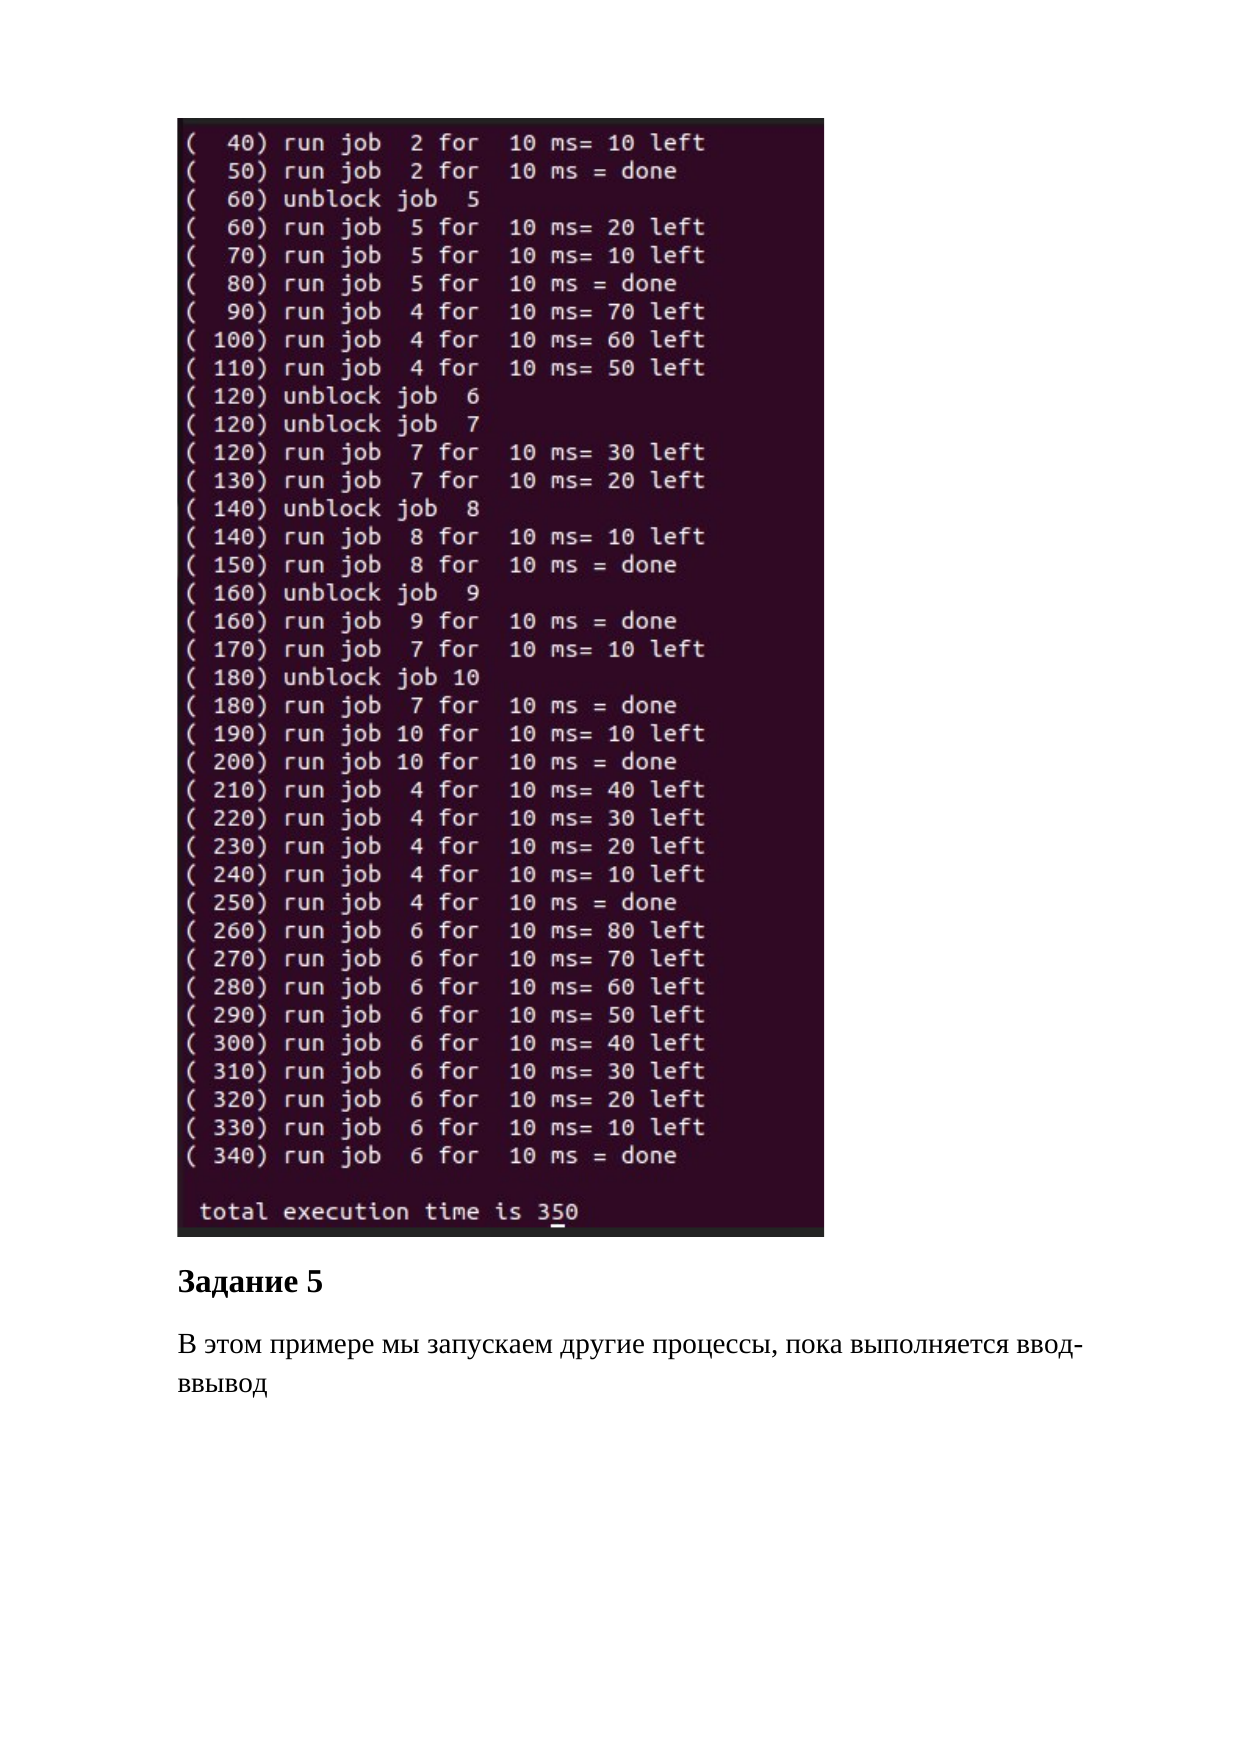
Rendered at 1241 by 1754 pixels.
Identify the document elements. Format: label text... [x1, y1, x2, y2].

text Задание 5 [177, 1262, 1152, 1300]
text В этом примере мы запускаем другие процессы, пока выполняется ввод-ввывод [177, 1327, 1152, 1399]
picture [177, 118, 825, 1237]
